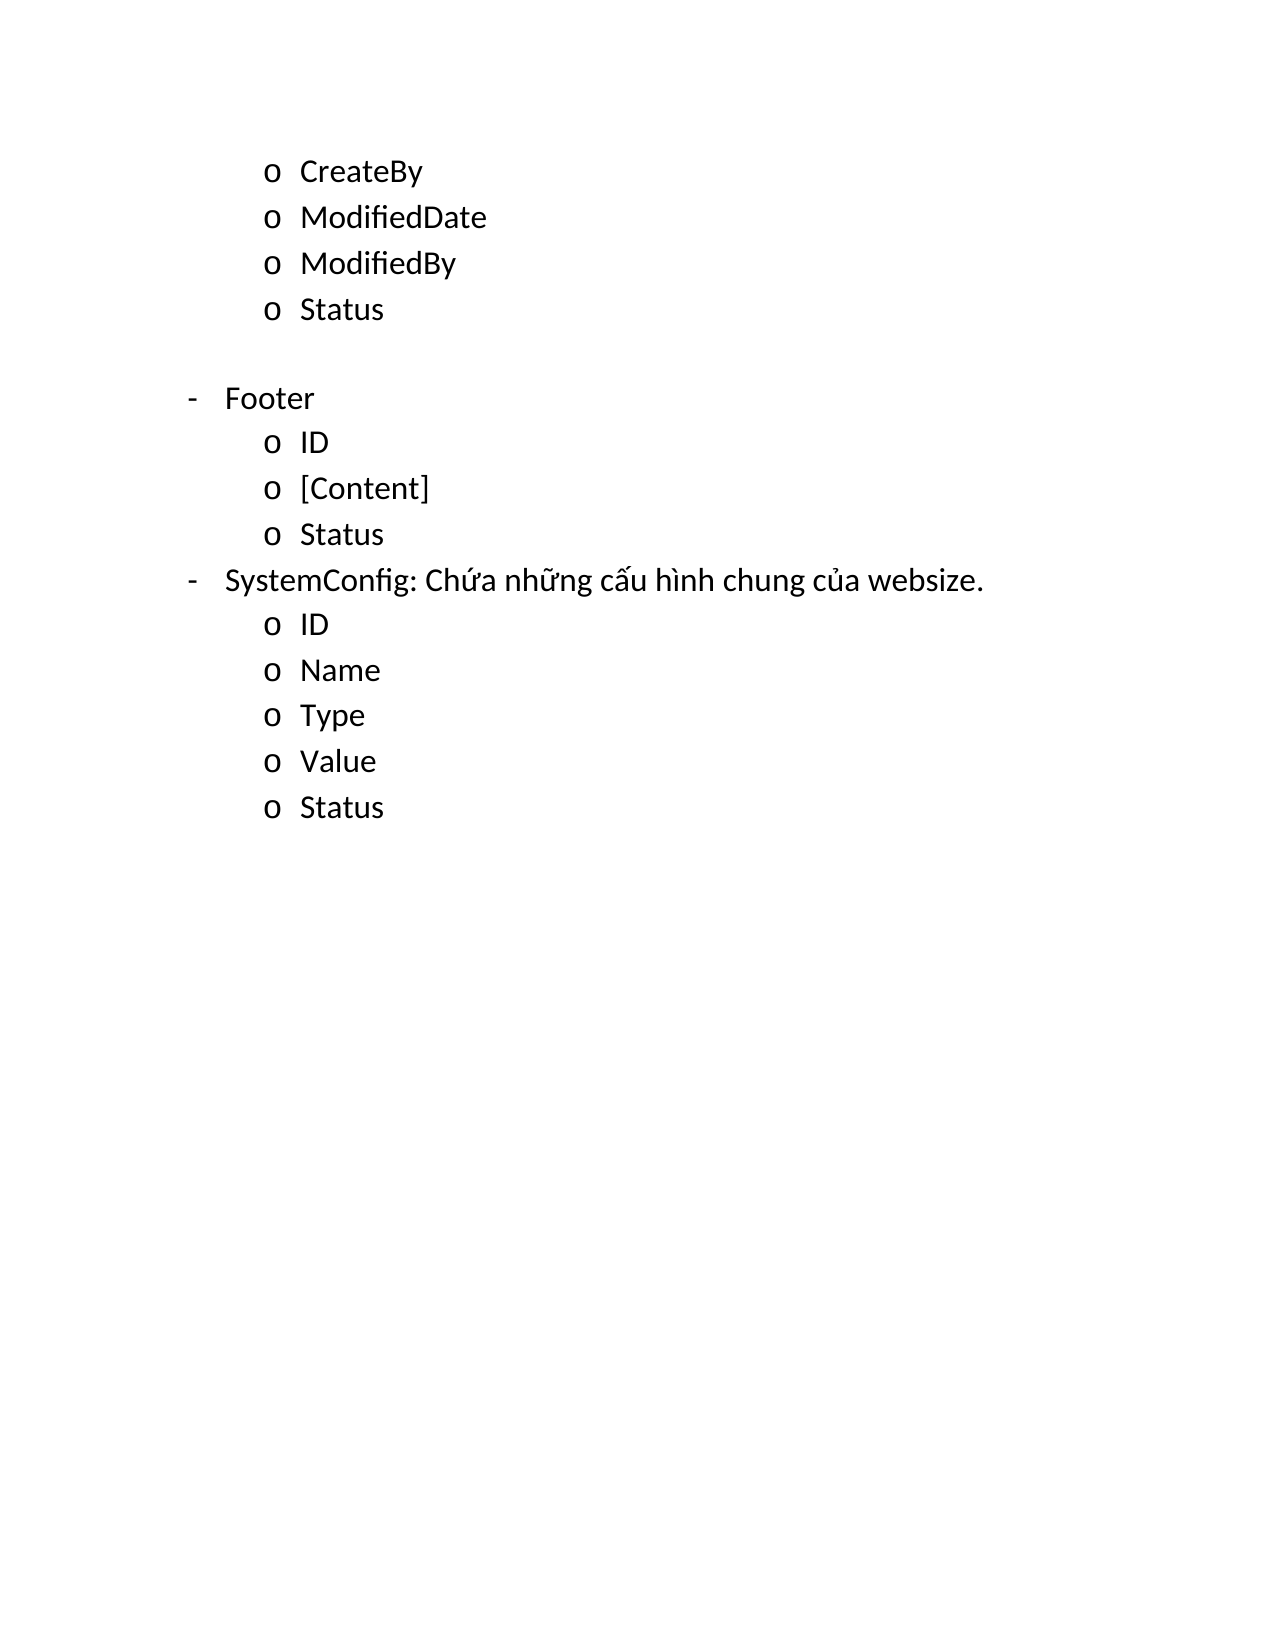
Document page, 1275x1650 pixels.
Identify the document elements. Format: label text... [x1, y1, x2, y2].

list Status [262, 287, 1125, 330]
list CreateBy [262, 150, 1125, 192]
list Status [262, 513, 1125, 555]
list [Content] [262, 467, 1125, 509]
list Footer [187, 377, 1125, 418]
list SystemConfig: Chứa những cấu hình chung của websize. [187, 559, 1125, 599]
list ModifiedDate [262, 196, 1125, 238]
list ID [262, 603, 1125, 645]
list ID [262, 421, 1125, 464]
list Type [262, 694, 1125, 737]
list Value [262, 740, 1125, 783]
list ModifiedBy [262, 242, 1125, 284]
list Name [262, 648, 1125, 691]
list Status [262, 786, 1125, 828]
